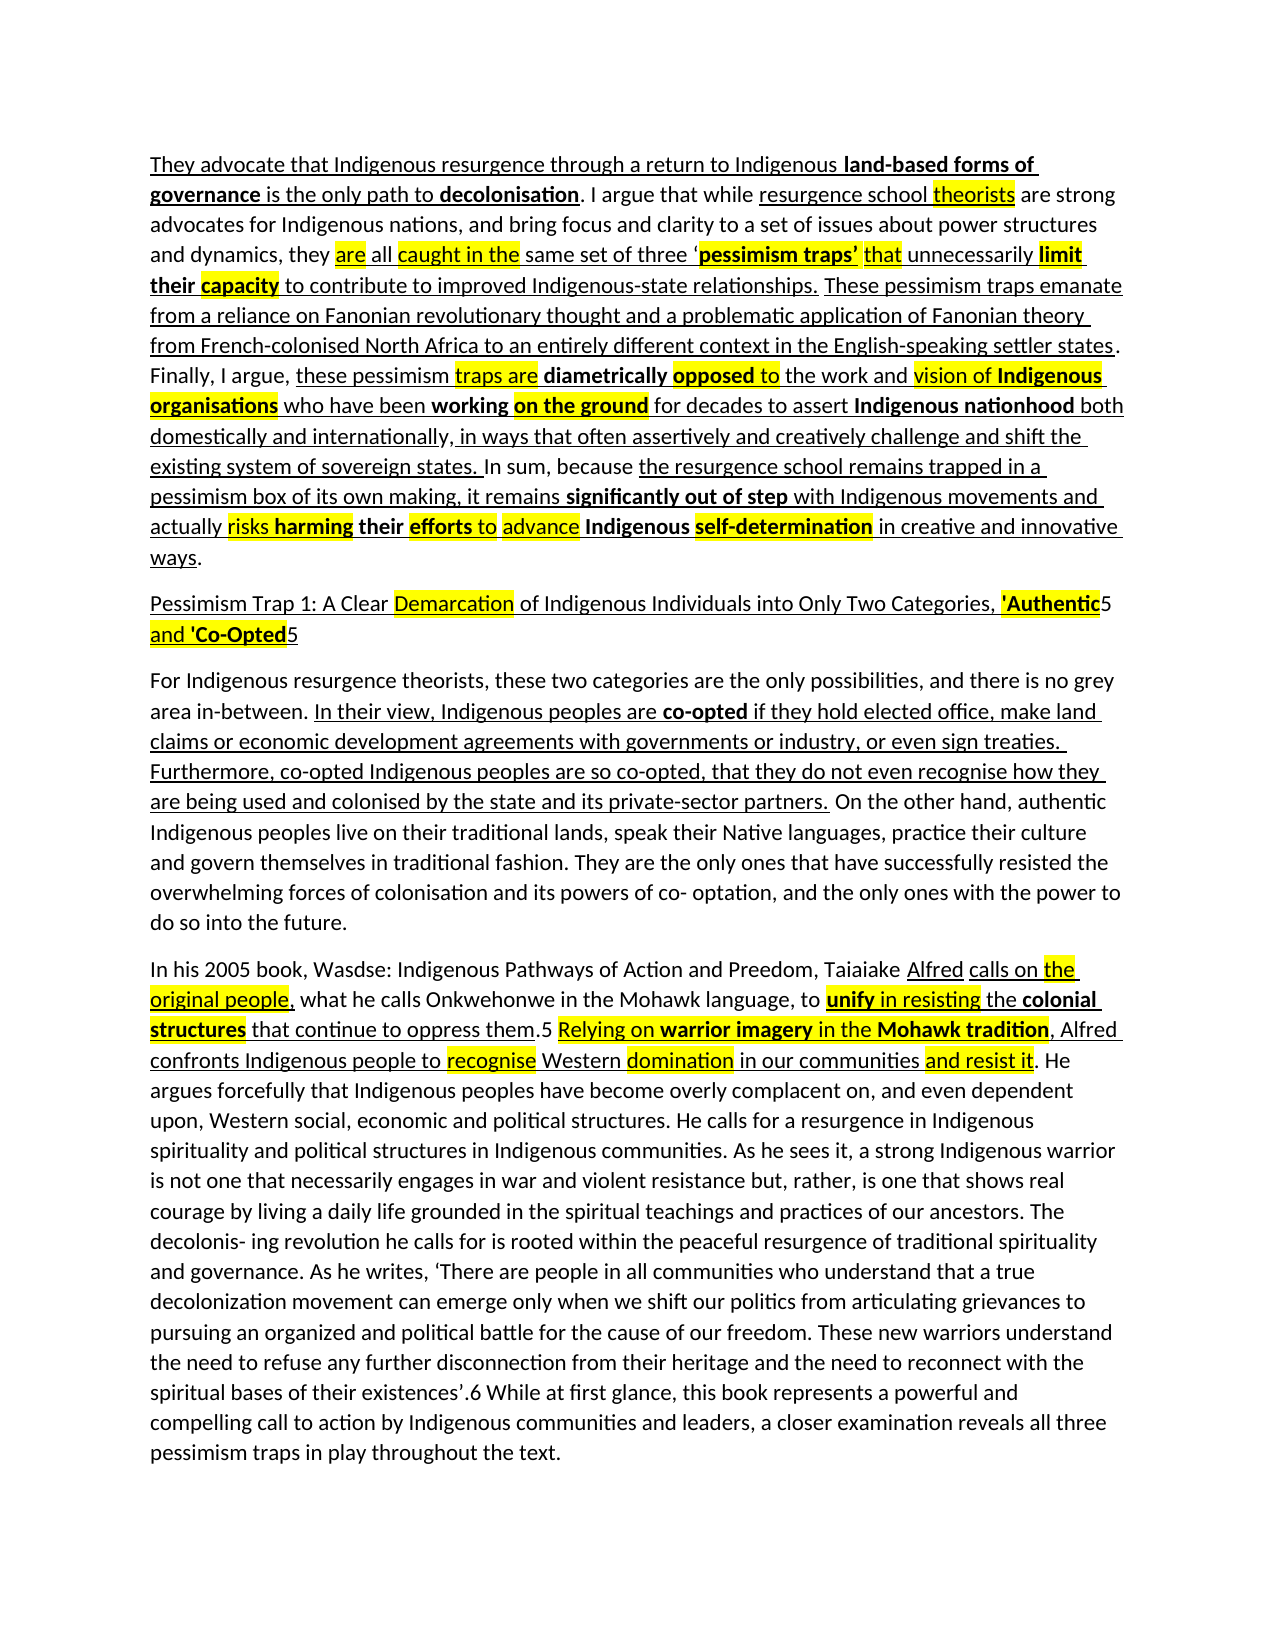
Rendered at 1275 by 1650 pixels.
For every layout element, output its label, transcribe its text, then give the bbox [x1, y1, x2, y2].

text Pessimism Trap 1: A Clear Demarcation of Indigenous Individuals into Only Two Categories, 'Authentic5 and 'Co-Opted5 [150, 589, 1125, 648]
text For Indigenous resurgence theorists, these two categories are the only possibilities, and there is no grey area in-between. In their view, Indigenous peoples are co-opted if they hold elected office, make land claims or economic development agreements with governments or industry, or even sign treaties. Furthermore, co-opted Indigenous peoples are so co-opted, that they do not even recognise how they are being used and colonised by the state and its private-sector partners. On the other hand, authentic Indigenous peoples live on their traditional lands, speak their Native languages, practice their culture and govern themselves in traditional fashion. They are the only ones that have successfully resisted the overwhelming forces of colonisation and its powers of co- optation, and the only ones with the power to do so into the future. [150, 667, 1125, 936]
text In his 2005 book, Wasdse: Indigenous Pathways of Action and Preedom, Taiaiake Alfred calls on the original people, what he calls Onkwehonwe in the Mohawk language, to unify in resisting the colonial structures that continue to oppress them.5 Relying on warrior imagery in the Mohawk tradition, Alfred confronts Indigenous people to recognise Western domination in our communities and resist it. He argues forcefully that Indigenous peoples have become overly complacent on, and even dependent upon, Western social, economic and political structures. He calls for a resurgence in Indigenous spirituality and political structures in Indigenous communities. As he sees it, a strong Indigenous warrior is not one that necessarily engages in war and violent resistance but, rather, is one that shows real courage by living a daily life grounded in the spiritual teachings and practices of our ancestors. The decolonis- ing revolution he calls for is rooted within the peaceful resurgence of traditional spirituality and governance. As he writes, ‘There are people in all communities who understand that a true decolonization movement can emerge only when we shift our politics from articulating grievances to pursuing an organized and political battle for the cause of our freedom. These new warriors understand the need to refuse any further disconnection from their heritage and the need to reconnect with the spiritual bases of their existences’.6 While at first glance, this book represents a powerful and compelling call to action by Indigenous communities and leaders, a closer examination reveals all three pessimism traps in play throughout the text. [150, 955, 1125, 1467]
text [150, 150, 1125, 571]
